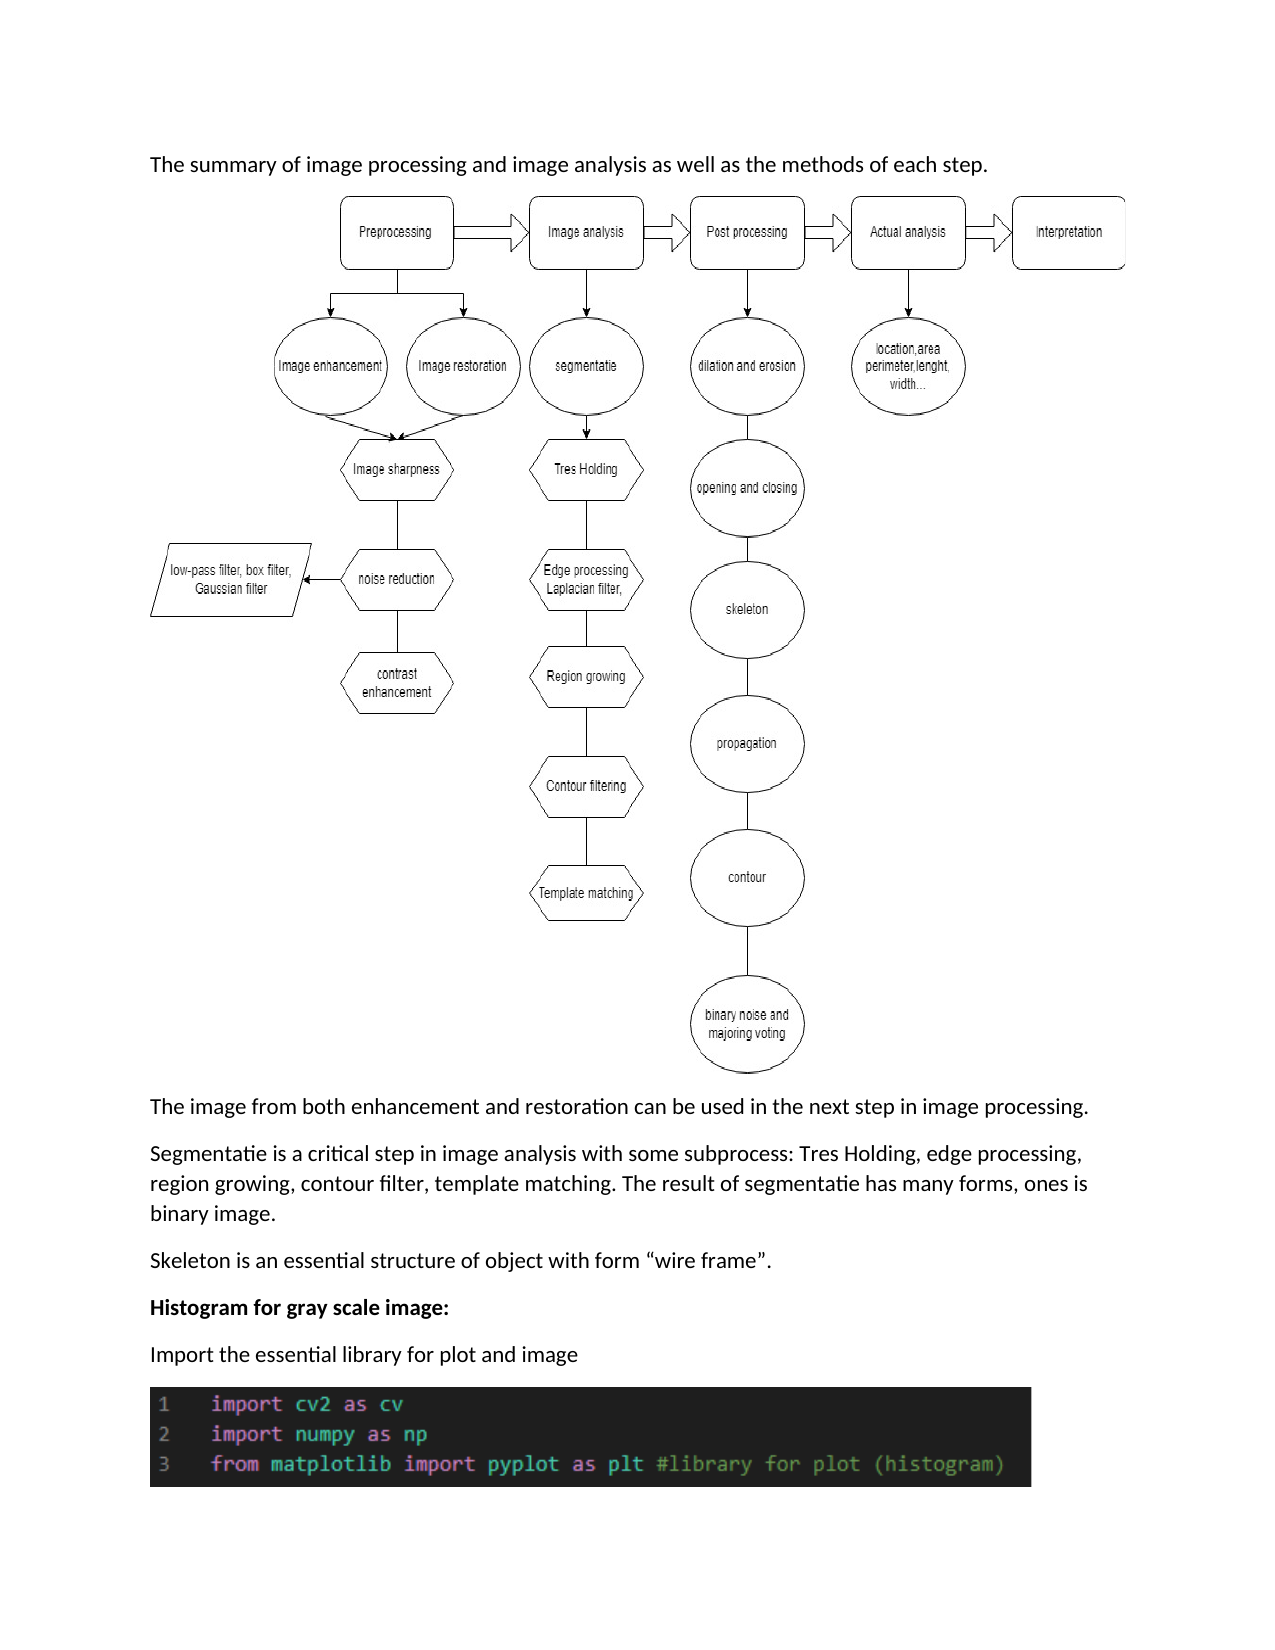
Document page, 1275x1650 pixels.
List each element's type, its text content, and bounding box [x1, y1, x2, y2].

text Segmentatie is a critical step in image analysis with some subprocess: Tres Holding, edge processing, region growing, contour filter, template matching. The result of segmentatie has many forms, ones is binary image. [150, 1139, 1125, 1228]
text Import the essential library for plot and image [150, 1340, 1125, 1368]
text Skeleton is an essential structure of object with form “wire frame”. [150, 1246, 1125, 1274]
picture [150, 1387, 1032, 1487]
text The image from both enhancement and restoration can be used in the next step in image processing. [150, 1092, 1125, 1120]
text Histogram for gray scale image: [150, 1293, 1125, 1321]
text The summary of image processing and image analysis as well as the methods of each step. [150, 150, 1125, 178]
picture [150, 196, 1125, 1074]
